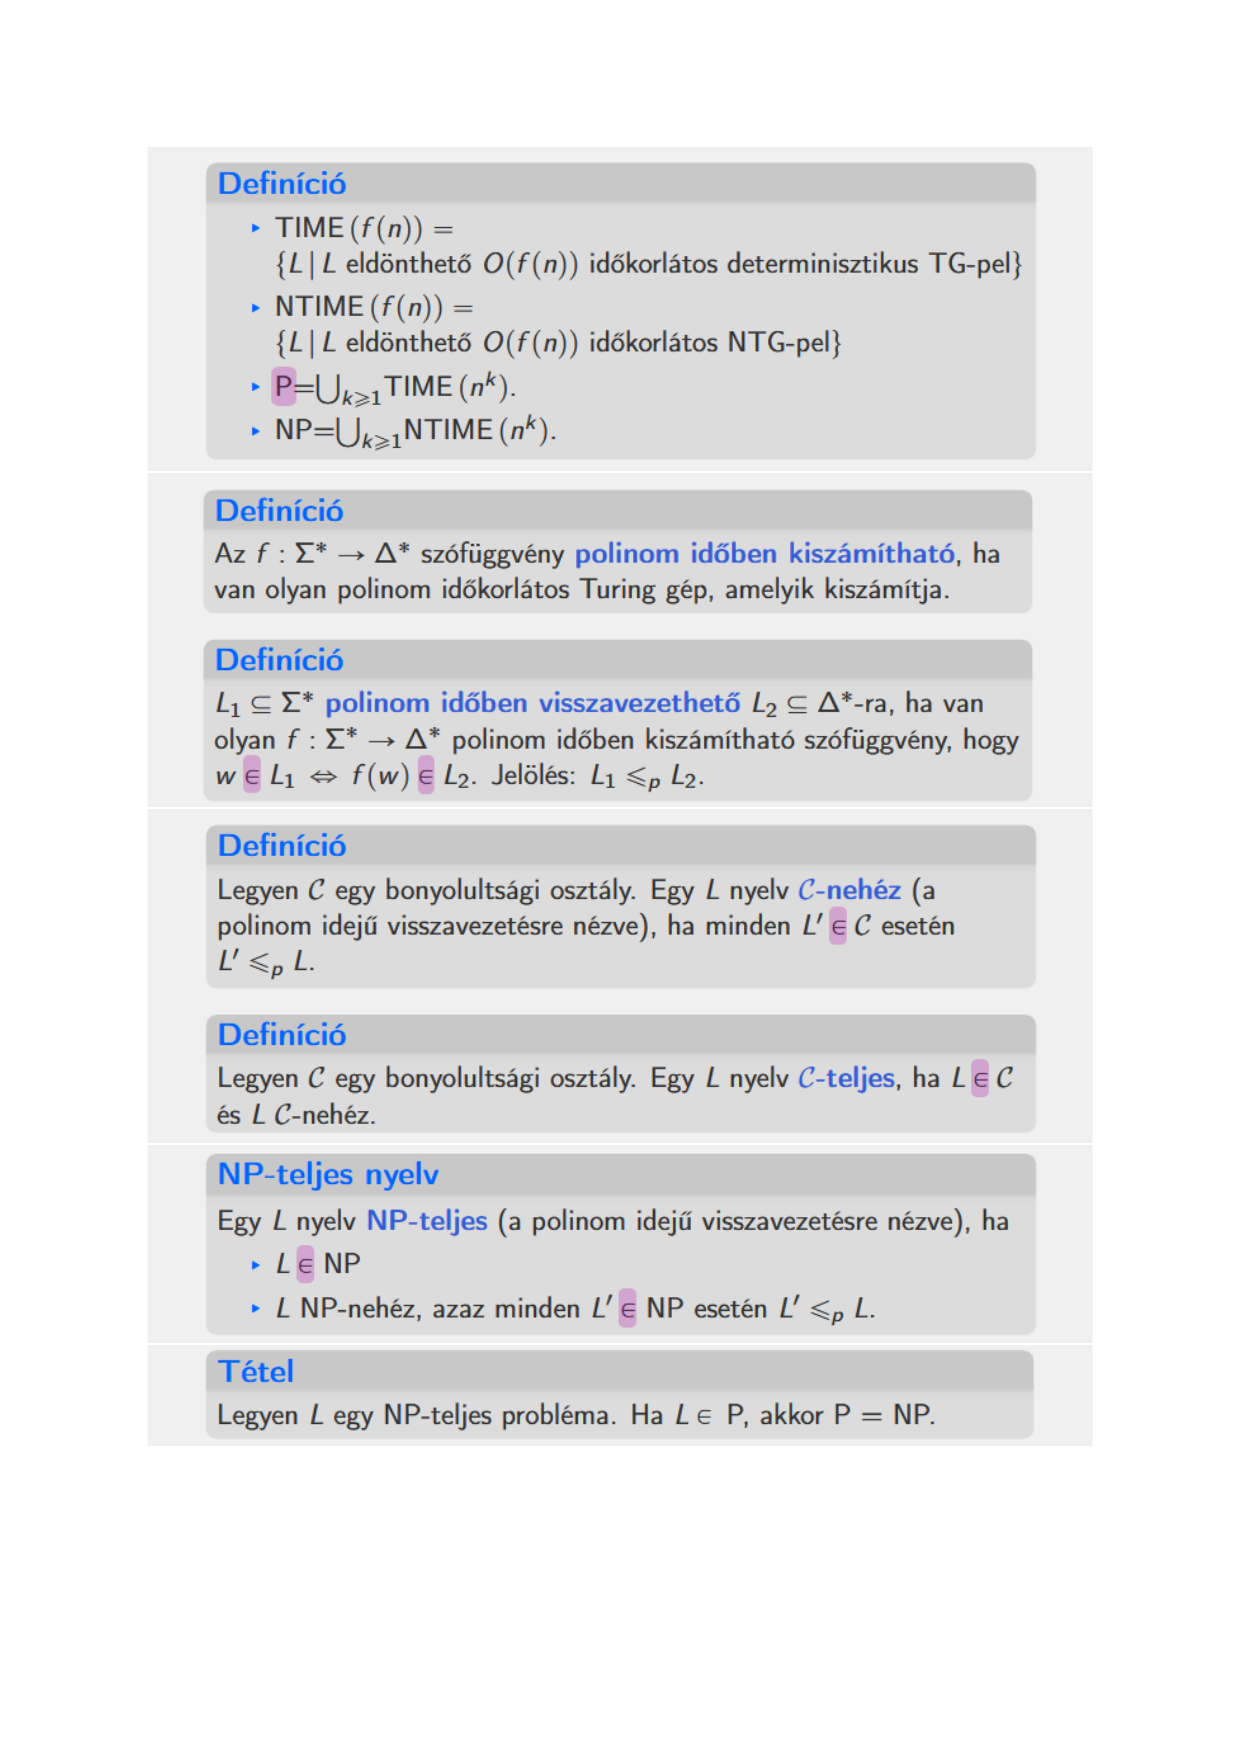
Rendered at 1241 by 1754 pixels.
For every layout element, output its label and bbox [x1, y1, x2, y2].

picture [147, 473, 1093, 807]
picture [147, 1145, 1093, 1343]
picture [147, 1345, 1093, 1446]
picture [147, 809, 1093, 1143]
picture [147, 147, 1093, 471]
